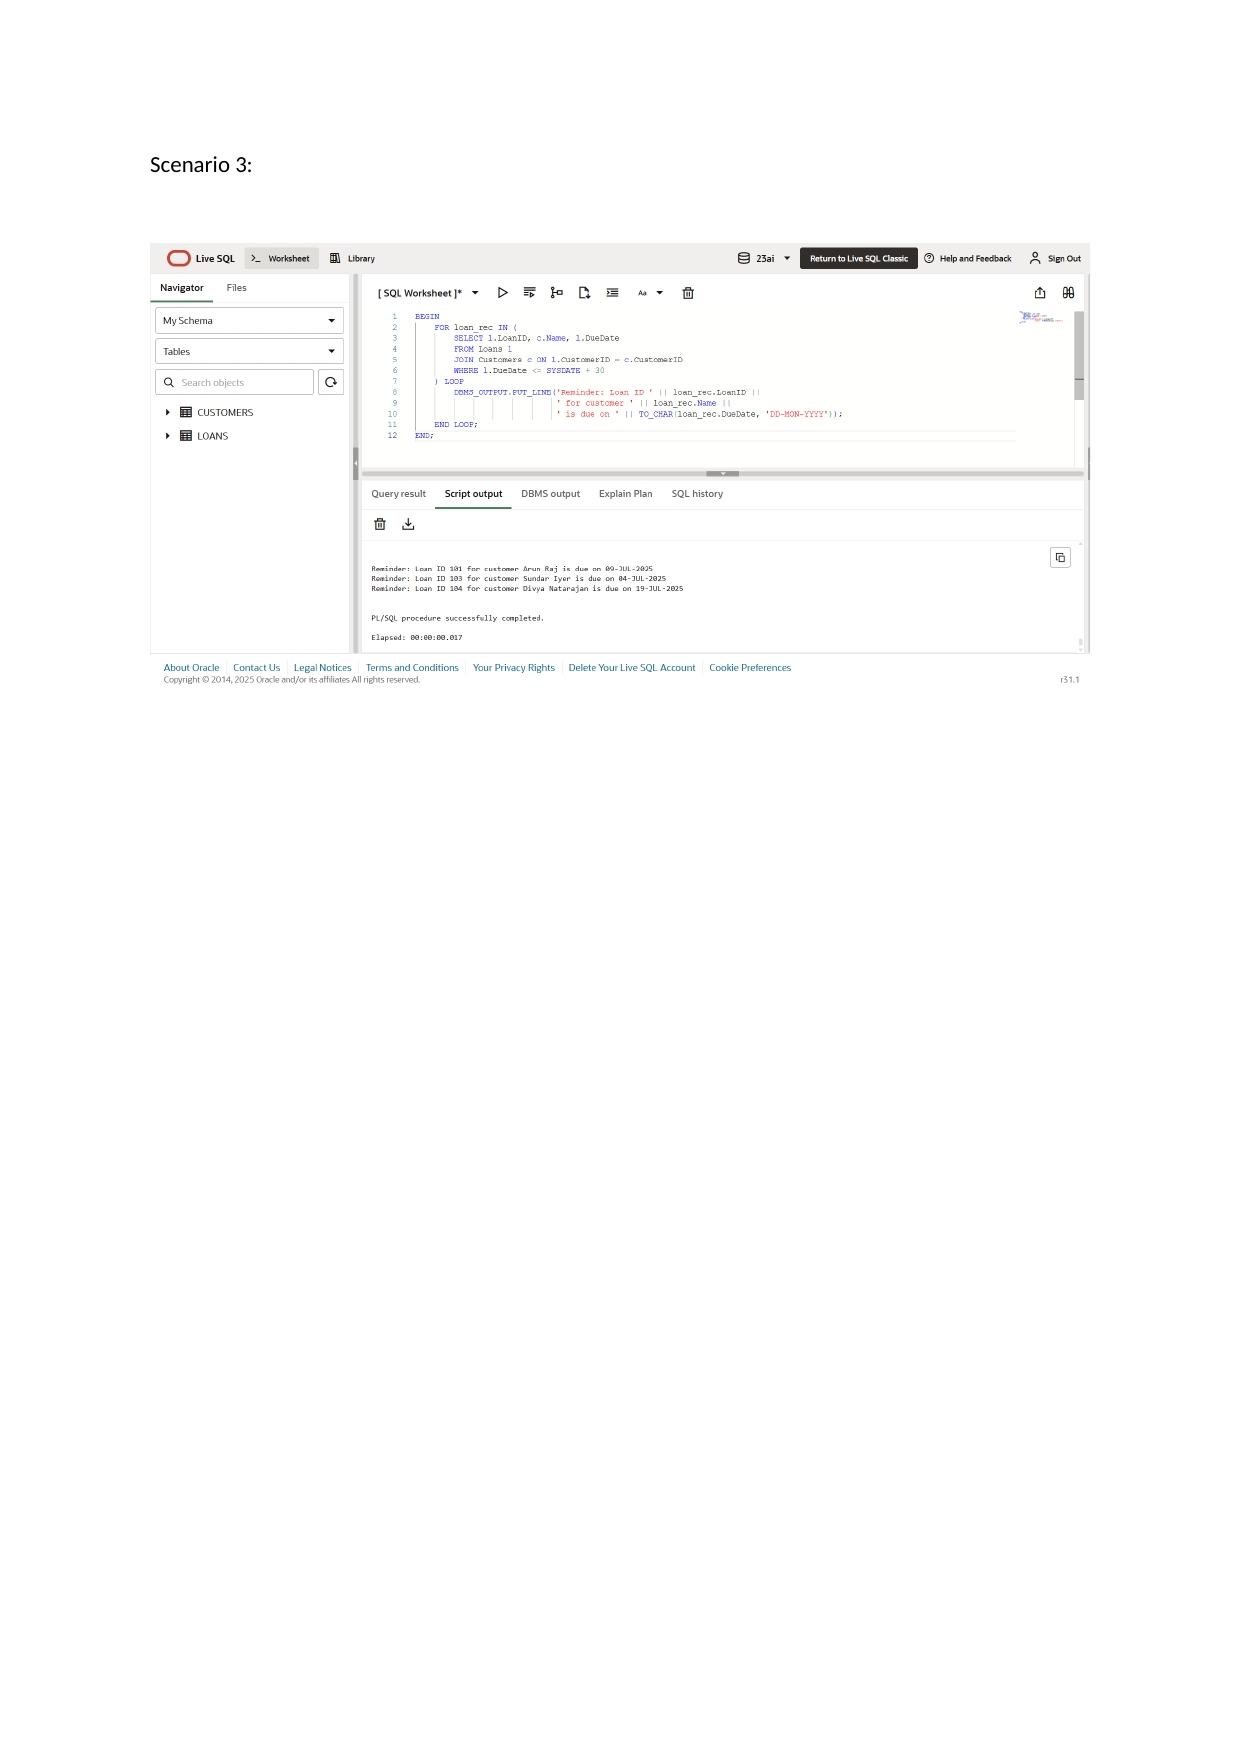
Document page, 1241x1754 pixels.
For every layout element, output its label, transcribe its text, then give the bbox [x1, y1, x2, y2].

picture [150, 243, 1091, 689]
text Scenario 3: [150, 150, 1090, 178]
